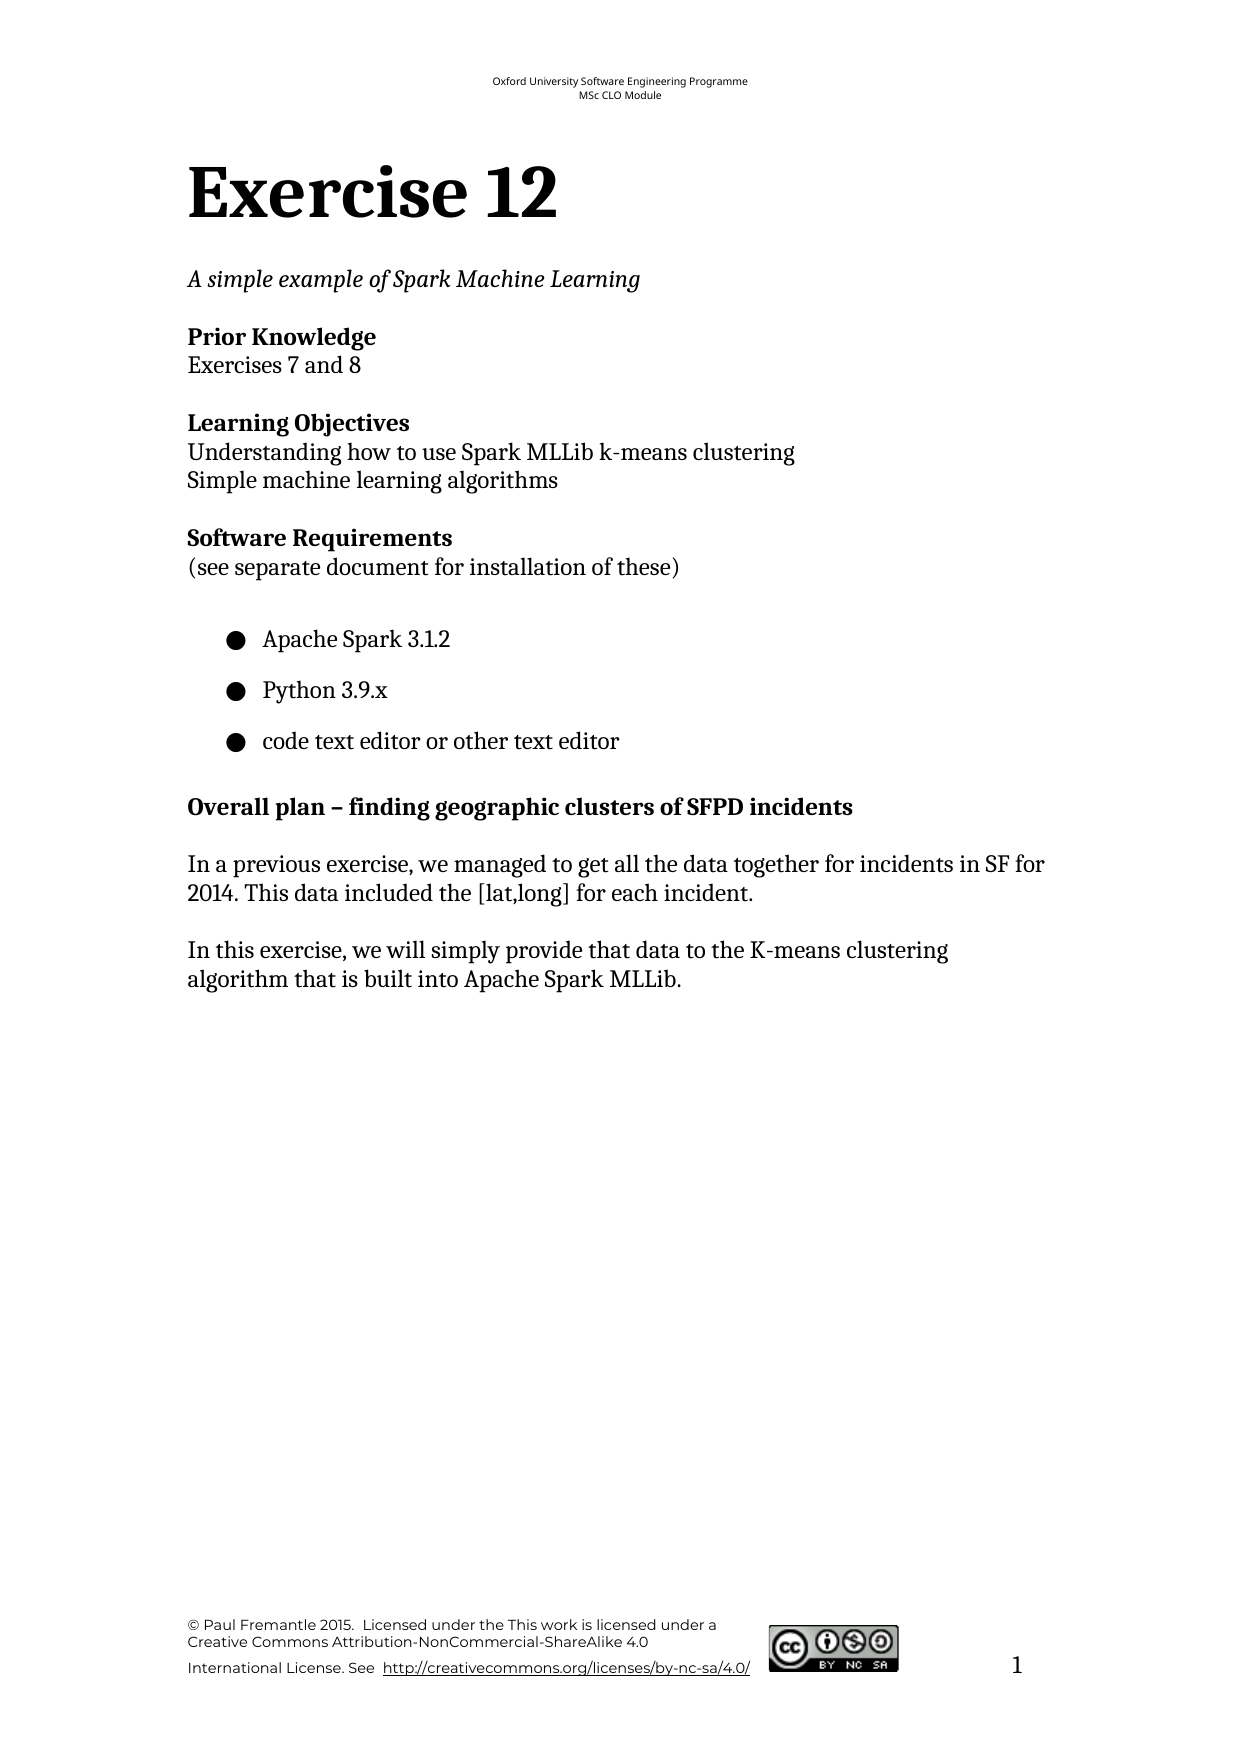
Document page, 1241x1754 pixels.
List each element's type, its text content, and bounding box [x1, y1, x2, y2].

text Prior Knowledge [187, 322, 1053, 351]
list code text editor or other text editor [225, 712, 1053, 764]
text In this exercise, we will simply provide that data to the K-means clustering algorithm that is built into Apache Spark MLLib. [187, 936, 1053, 994]
picture [768, 1625, 899, 1672]
text (see separate document for installation of these) [187, 552, 1053, 581]
text Understanding how to use Spark MLLib k-means clustering [187, 437, 1053, 466]
text Simple machine learning algorithms [187, 466, 1053, 495]
text Exercise 12 [187, 150, 1053, 236]
text Overall plan – finding geographic clusters of SFPD incidents [187, 792, 1053, 821]
list Python 3.9.x [225, 661, 1053, 712]
text Exercises 7 and 8 [187, 351, 1053, 380]
text A simple example of Spark Machine Learning [187, 265, 1053, 294]
list Apache Spark 3.1.2 [225, 610, 1053, 661]
text Learning Objectives [187, 409, 1053, 437]
text In a previous exercise, we managed to get all the data together for incidents in SF for 2014. This data included the [lat,long] for each incident. [187, 850, 1053, 907]
text Software Requirements [187, 524, 1053, 552]
